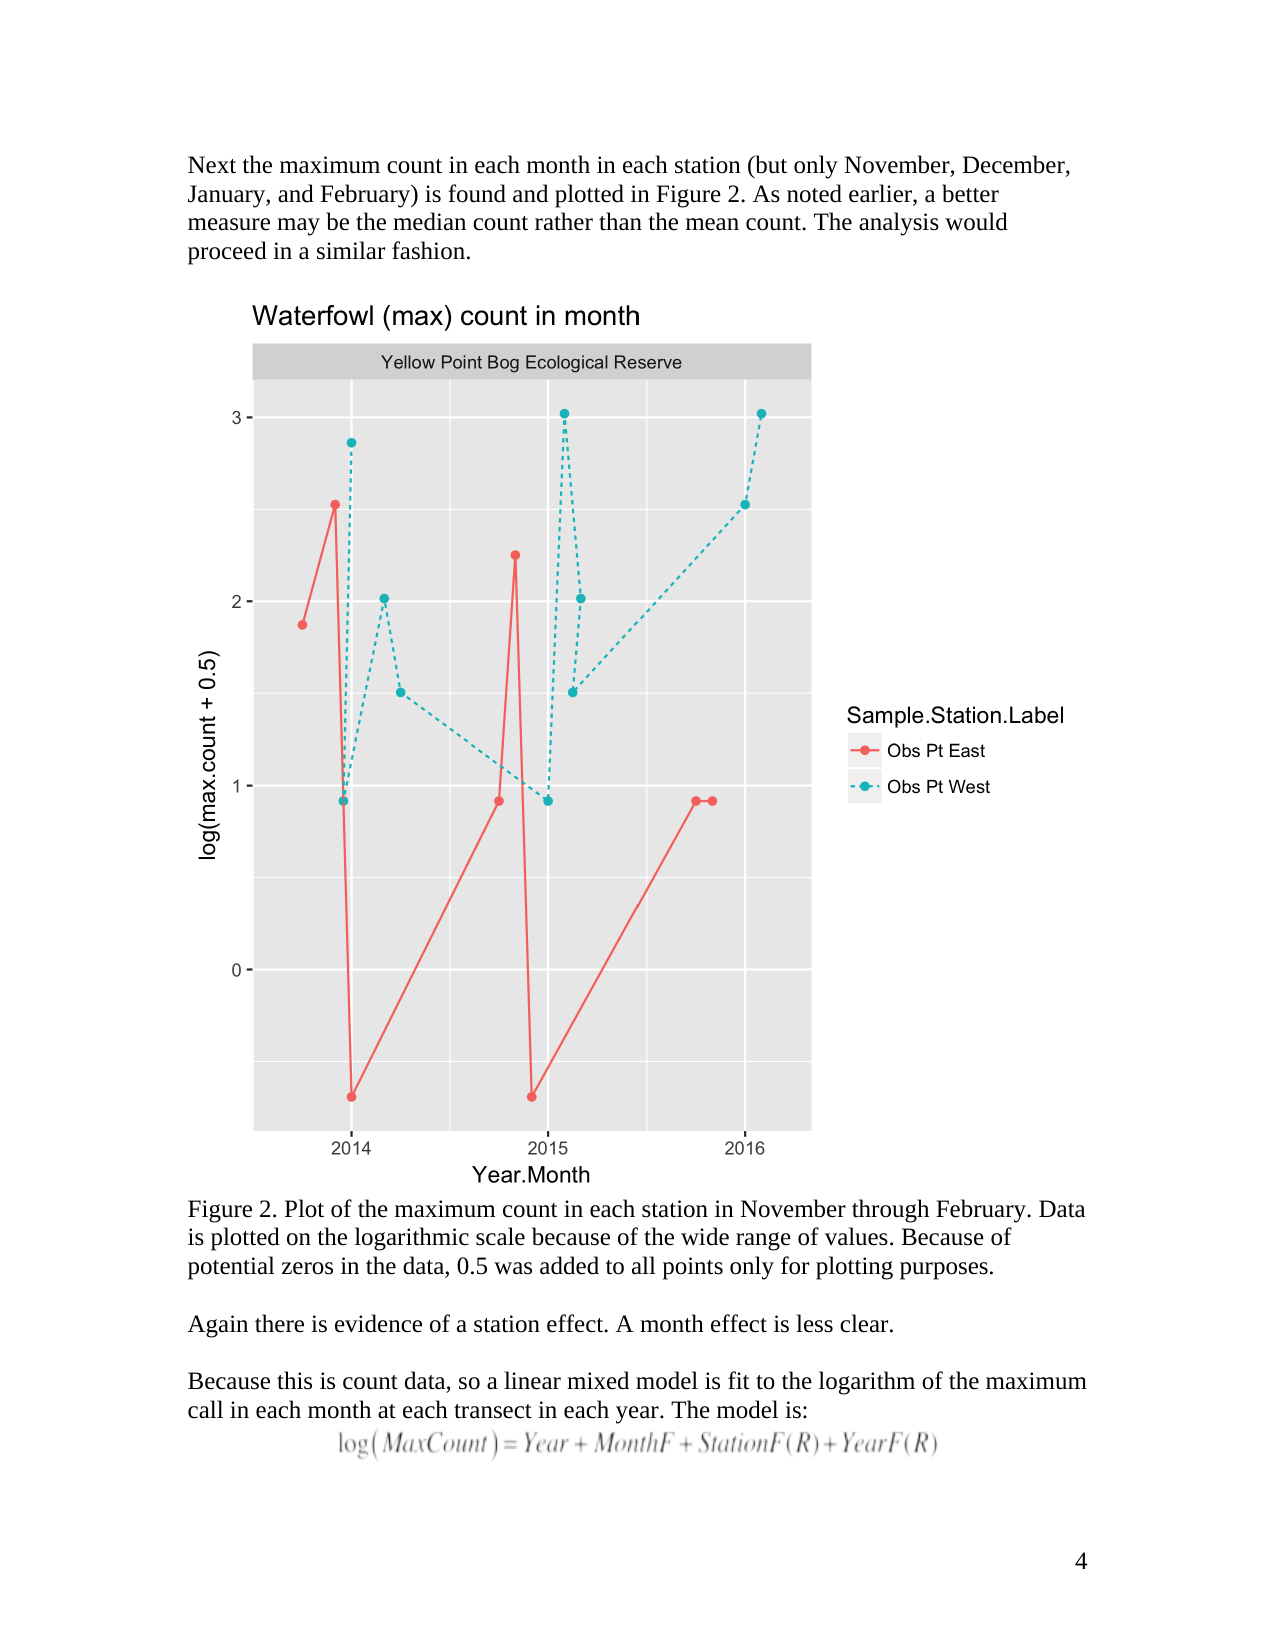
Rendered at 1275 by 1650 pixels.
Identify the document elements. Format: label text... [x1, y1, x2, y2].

list Figure 2. Plot of the maximum count in each station in November through February. Data is plotted on the logarithmic scale because of the wide range of values. Because of potential zeros in the data, 0.5 was added to all points only for plotting purposes. [187, 1194, 1087, 1280]
picture [187, 293, 1088, 1194]
list Next the maximum count in each month in each station (but only November, December, January, and February) is found and plotted in Figure 2. As noted earlier, a better measure may be the median count rather than the mean count. The analysis would proceed in a similar fashion. [187, 150, 1087, 265]
list Again there is evidence of a station effect. A month effect is less clear. [187, 1309, 1087, 1337]
list Because this is count data, so a linear mixed model is fit to the logarithm of the maximum call in each month at each transect in each year. The model is: [187, 1366, 1087, 1424]
